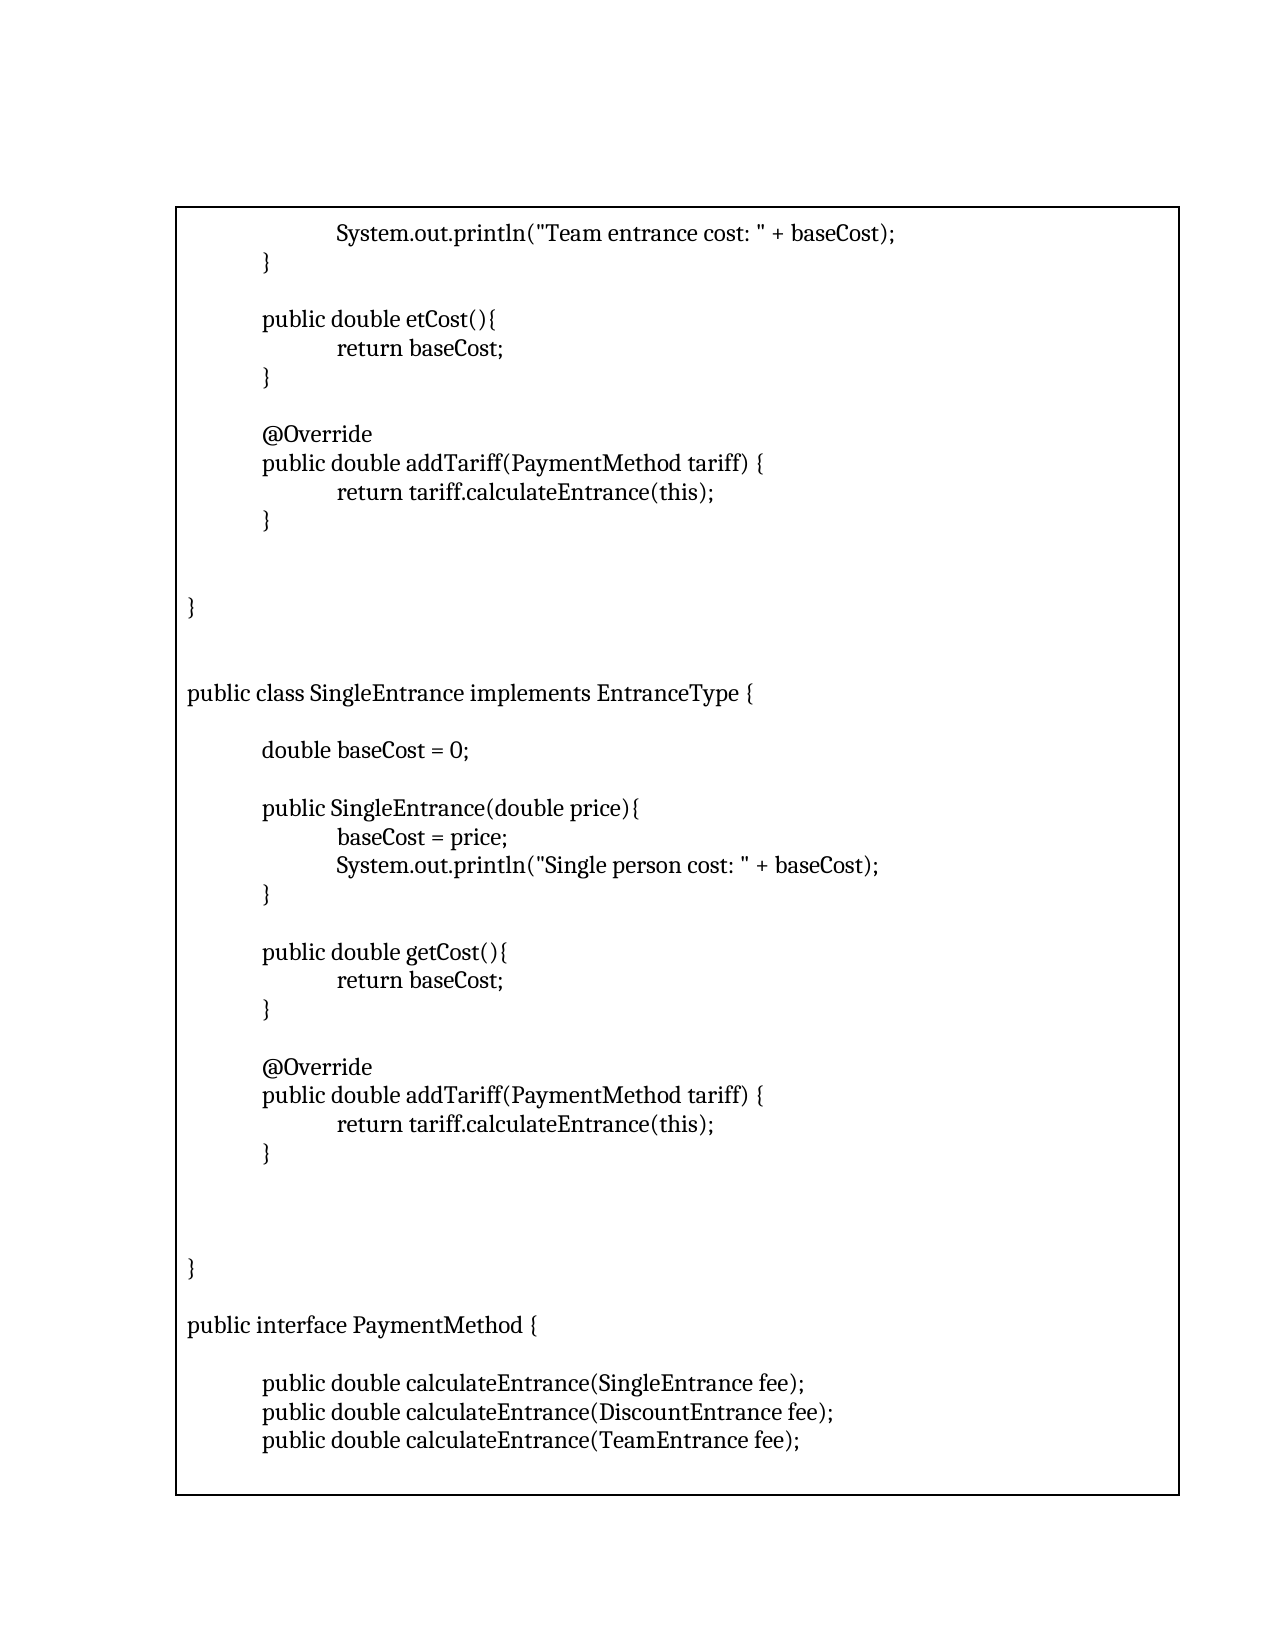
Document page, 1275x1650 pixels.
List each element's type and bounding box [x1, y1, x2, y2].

table_header [177, 208, 1178, 1494]
